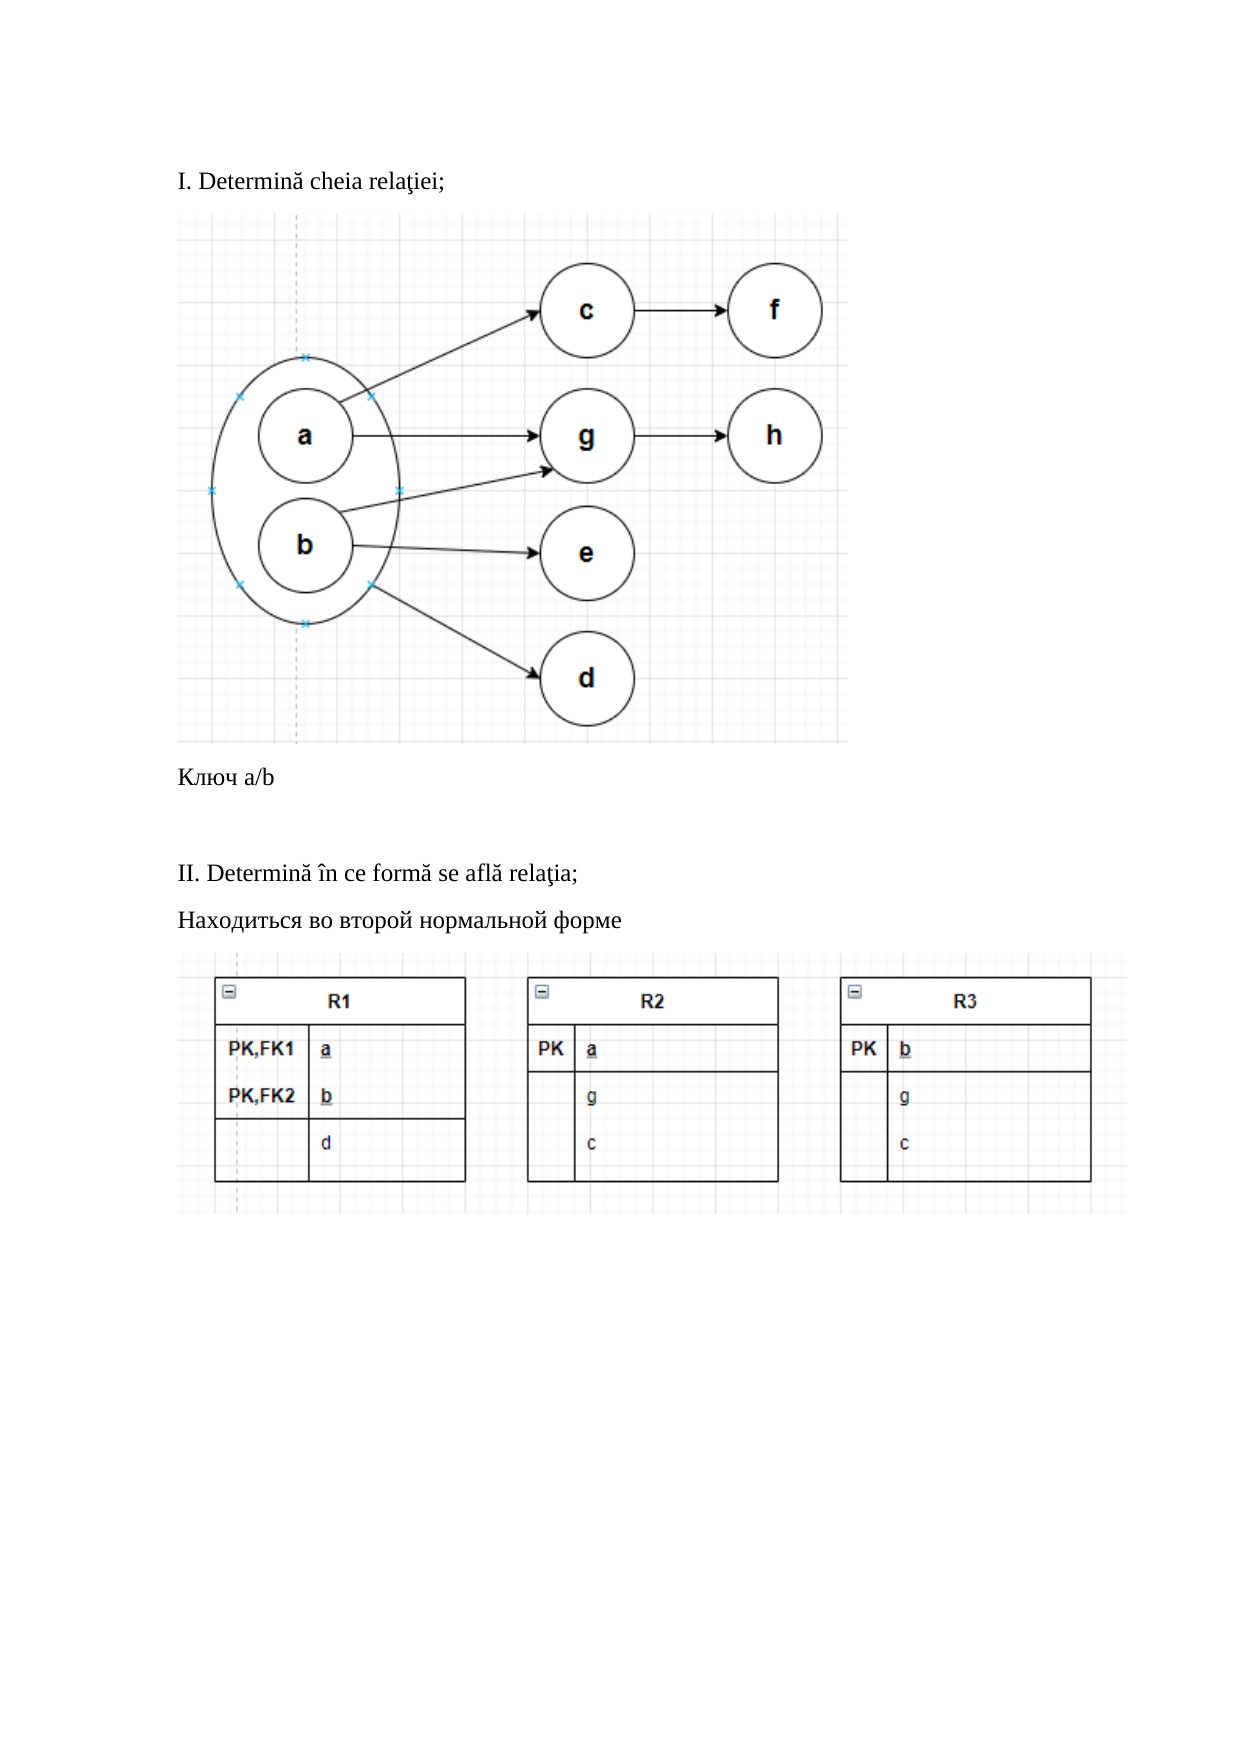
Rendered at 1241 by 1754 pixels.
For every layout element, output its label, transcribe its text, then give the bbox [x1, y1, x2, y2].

text Находиться во второй нормальной форме [177, 905, 1152, 934]
picture [177, 953, 1128, 1214]
text Ключ a/b [177, 762, 1152, 791]
text II. Determină în ce formă se află relaţia; [177, 858, 1152, 886]
text I. Determină cheia relaţiei; [177, 166, 1152, 194]
picture [177, 213, 848, 744]
